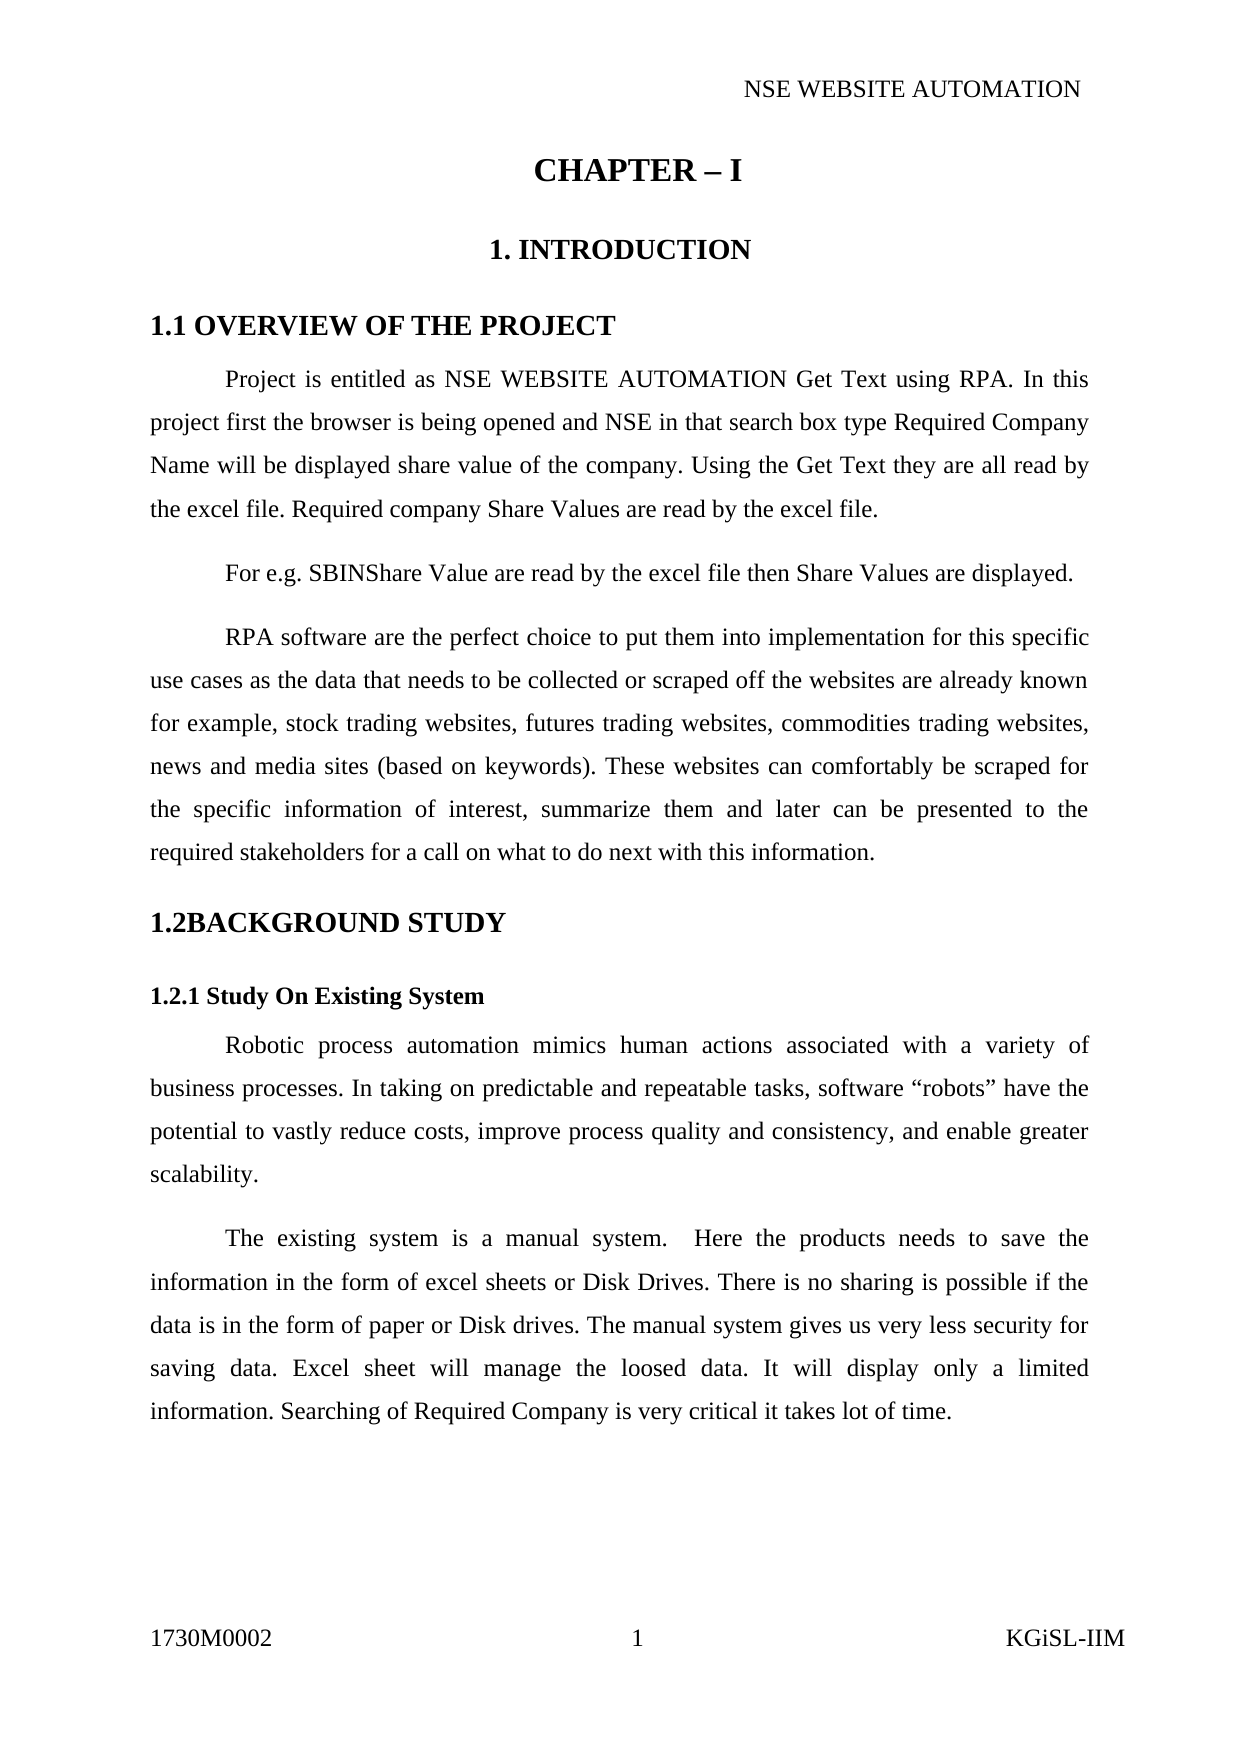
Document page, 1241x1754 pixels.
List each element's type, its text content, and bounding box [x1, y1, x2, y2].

text Robotic process automation mimics human actions associated with a variety of business processes. In taking on predictable and repeatable tasks, software “robots” have the potential to vastly reduce costs, improve process quality and consistency, and enable greater scalability. [150, 1030, 1090, 1188]
subtitle 1. INTRODUCTION [150, 232, 1090, 266]
subtitle 1.2BACKGROUND STUDY [150, 905, 1090, 939]
subtitle 1.2.1 Study On Existing System [150, 981, 1090, 1009]
text RPA software are the perfect choice to put them into implementation for this specific use cases as the data that needs to be collected or scraped off the websites are already known for example, stock trading websites, futures trading websites, commodities trading websites, news and media sites (based on keywords). These websites can comfortably be scraped for the specific information of interest, summarize them and later can be presented to the required stakeholders for a call on what to do next with this information. [150, 622, 1090, 866]
text Project is entitled as NSE WEBSITE AUTOMATION Get Text using RPA. In this project first the browser is being opened and NSE in that search box type Required Company Name will be displayed share value of the company. Using the Get Text they are all read by the excel file. Required company Share Values are read by the excel file. [150, 364, 1090, 522]
text For e.g. SBINShare Value are read by the excel file then Share Values are displayed. [150, 558, 1090, 586]
text The existing system is a manual system. Here the products needs to save the information in the form of excel sheets or Disk Drives. There is no sharing is possible if the data is in the form of paper or Disk drives. The manual system gives us very less security for saving data. Excel sheet will manage the loosed data. It will display only a limited information. Searching of Required Company is very critical it takes lot of time. [150, 1223, 1090, 1425]
title CHAPTER – I [450, 150, 1090, 188]
subtitle 1.1 OVERVIEW OF THE PROJECT [150, 308, 1090, 341]
